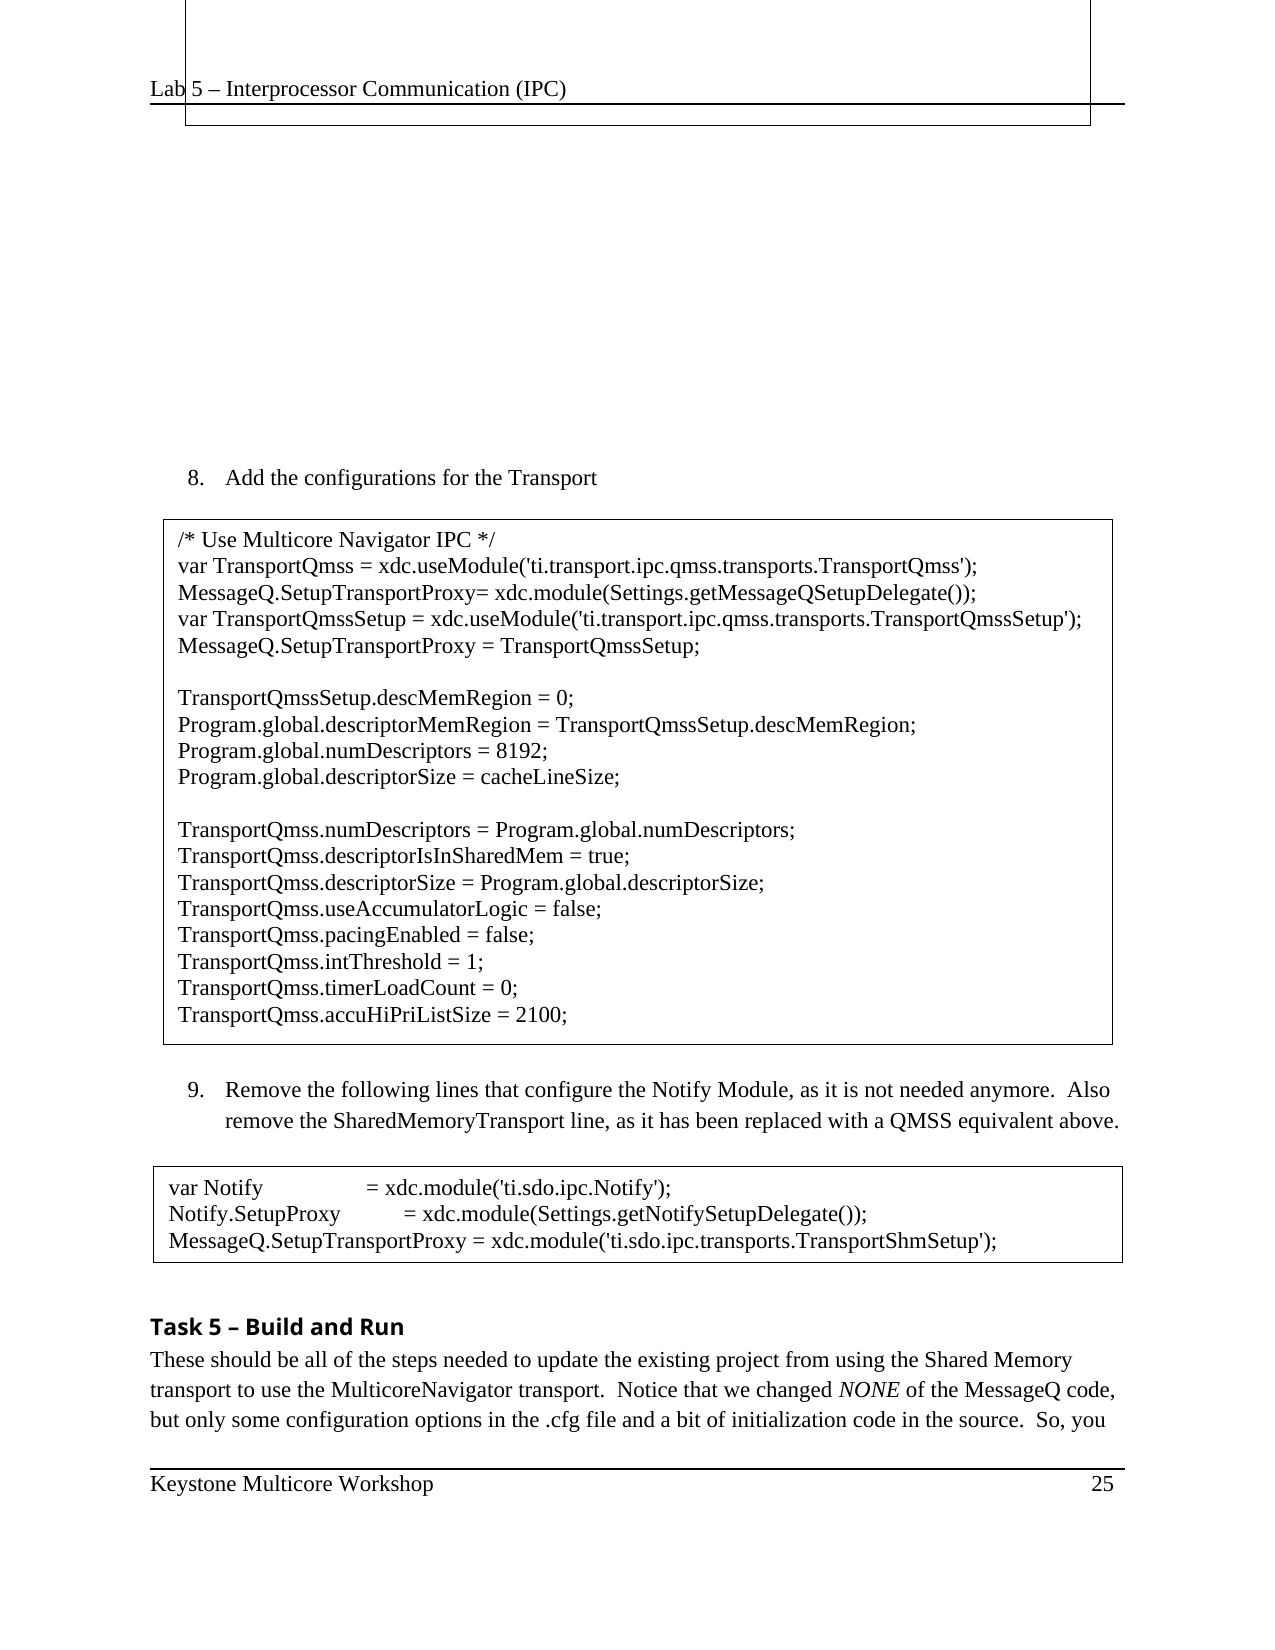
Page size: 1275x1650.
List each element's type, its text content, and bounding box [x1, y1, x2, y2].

list Remove the following lines that configure the Notify Module, as it is not needed anymore. Also remove the SharedMemoryTransport line, as it has been replaced with a QMSS equivalent above. [187, 1076, 1125, 1133]
list Add the configurations for the Transport [187, 464, 1125, 490]
subtitle Task 5 – Build and Run [150, 1311, 1125, 1342]
